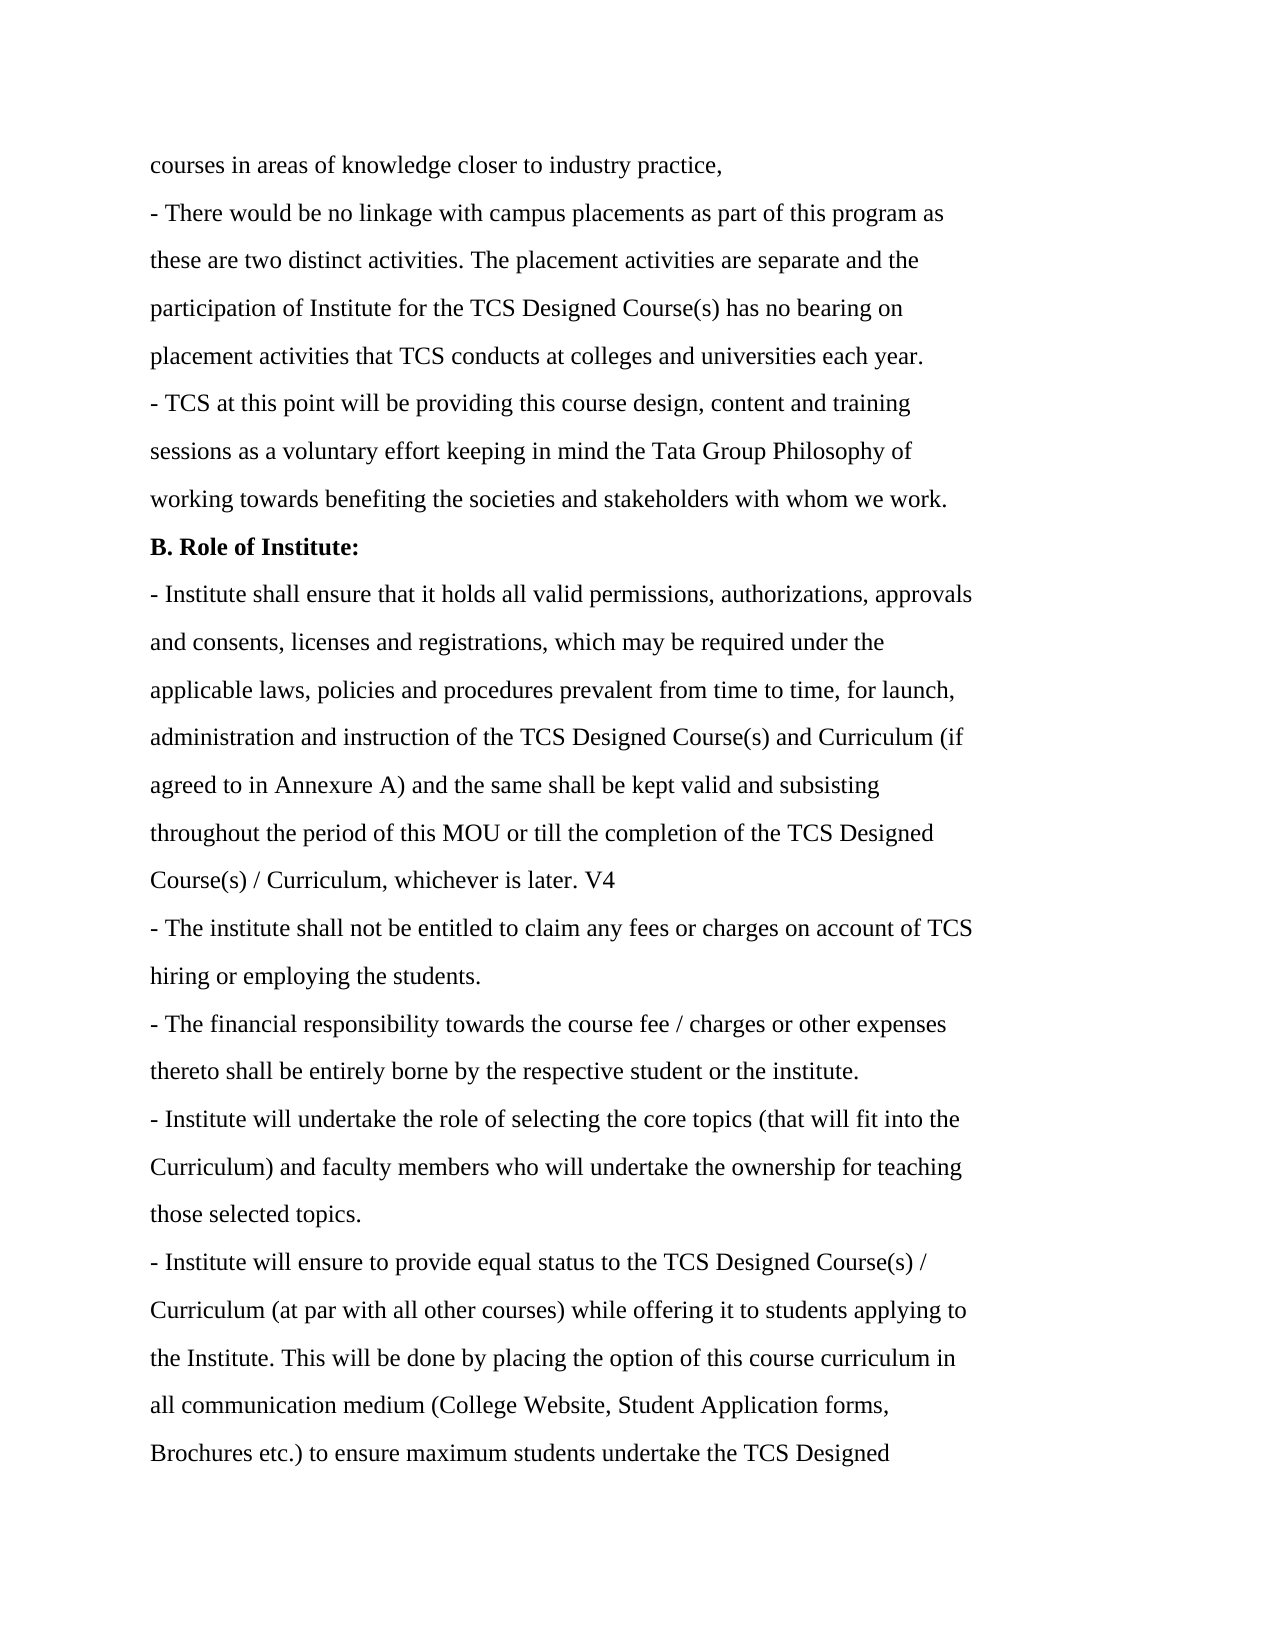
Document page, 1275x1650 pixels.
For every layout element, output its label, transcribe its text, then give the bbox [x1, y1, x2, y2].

text agreed to in Annexure A) and the same shall be kept valid and subsisting [150, 770, 1125, 799]
text - The financial responsibility towards the course fee / charges or other expenses [150, 1009, 1125, 1037]
text those selected topics. [150, 1199, 1125, 1228]
text the Institute. This will be done by placing the option of this course curriculum in [150, 1343, 1125, 1371]
text - The institute shall not be entitled to claim any fees or charges on account of TCS [150, 913, 1125, 942]
text Curriculum) and faculty members who will undertake the ownership for teaching [150, 1152, 1125, 1181]
text and consents, licenses and registrations, which may be required under the [150, 627, 1125, 656]
text hiring or employing the students. [150, 961, 1125, 990]
text participation of Institute for the TCS Designed Course(s) has no bearing on [150, 293, 1125, 322]
text B. Role of Institute: [150, 532, 1125, 560]
text throughout the period of this MOU or till the completion of the TCS Designed [150, 818, 1125, 847]
text these are two distinct activities. The placement activities are separate and the [150, 245, 1125, 274]
text - There would be no linkage with campus placements as part of this program as [150, 198, 1125, 226]
text - Institute will undertake the role of selecting the core topics (that will fit into the [150, 1104, 1125, 1133]
text - Institute shall ensure that it holds all valid permissions, authorizations, approvals [150, 579, 1125, 608]
text administration and instruction of the TCS Designed Course(s) and Curriculum (if [150, 722, 1125, 751]
text working towards benefiting the societies and stakeholders with whom we work. [150, 484, 1125, 513]
text applicable laws, policies and procedures prevalent from time to time, for launch, [150, 675, 1125, 703]
text all communication medium (College Website, Student Application forms, [150, 1390, 1125, 1419]
text - Institute will ensure to provide equal status to the TCS Designed Course(s) / [150, 1247, 1125, 1276]
text Course(s) / Curriculum, whichever is later. V4 [150, 866, 1125, 894]
text Curriculum (at par with all other courses) while offering it to students applying to [150, 1295, 1125, 1324]
text placement activities that TCS conducts at colleges and universities each year. [150, 341, 1125, 369]
text Brochures etc.) to ensure maximum students undertake the TCS Designed [150, 1438, 1125, 1467]
text thereto shall be entirely borne by the respective student or the institute. [150, 1056, 1125, 1085]
text - TCS at this point will be providing this course design, content and training [150, 388, 1125, 417]
text courses in areas of knowledge closer to industry practice, [150, 150, 1125, 179]
text sessions as a voluntary effort keeping in mind the Tata Group Philosophy of [150, 436, 1125, 465]
